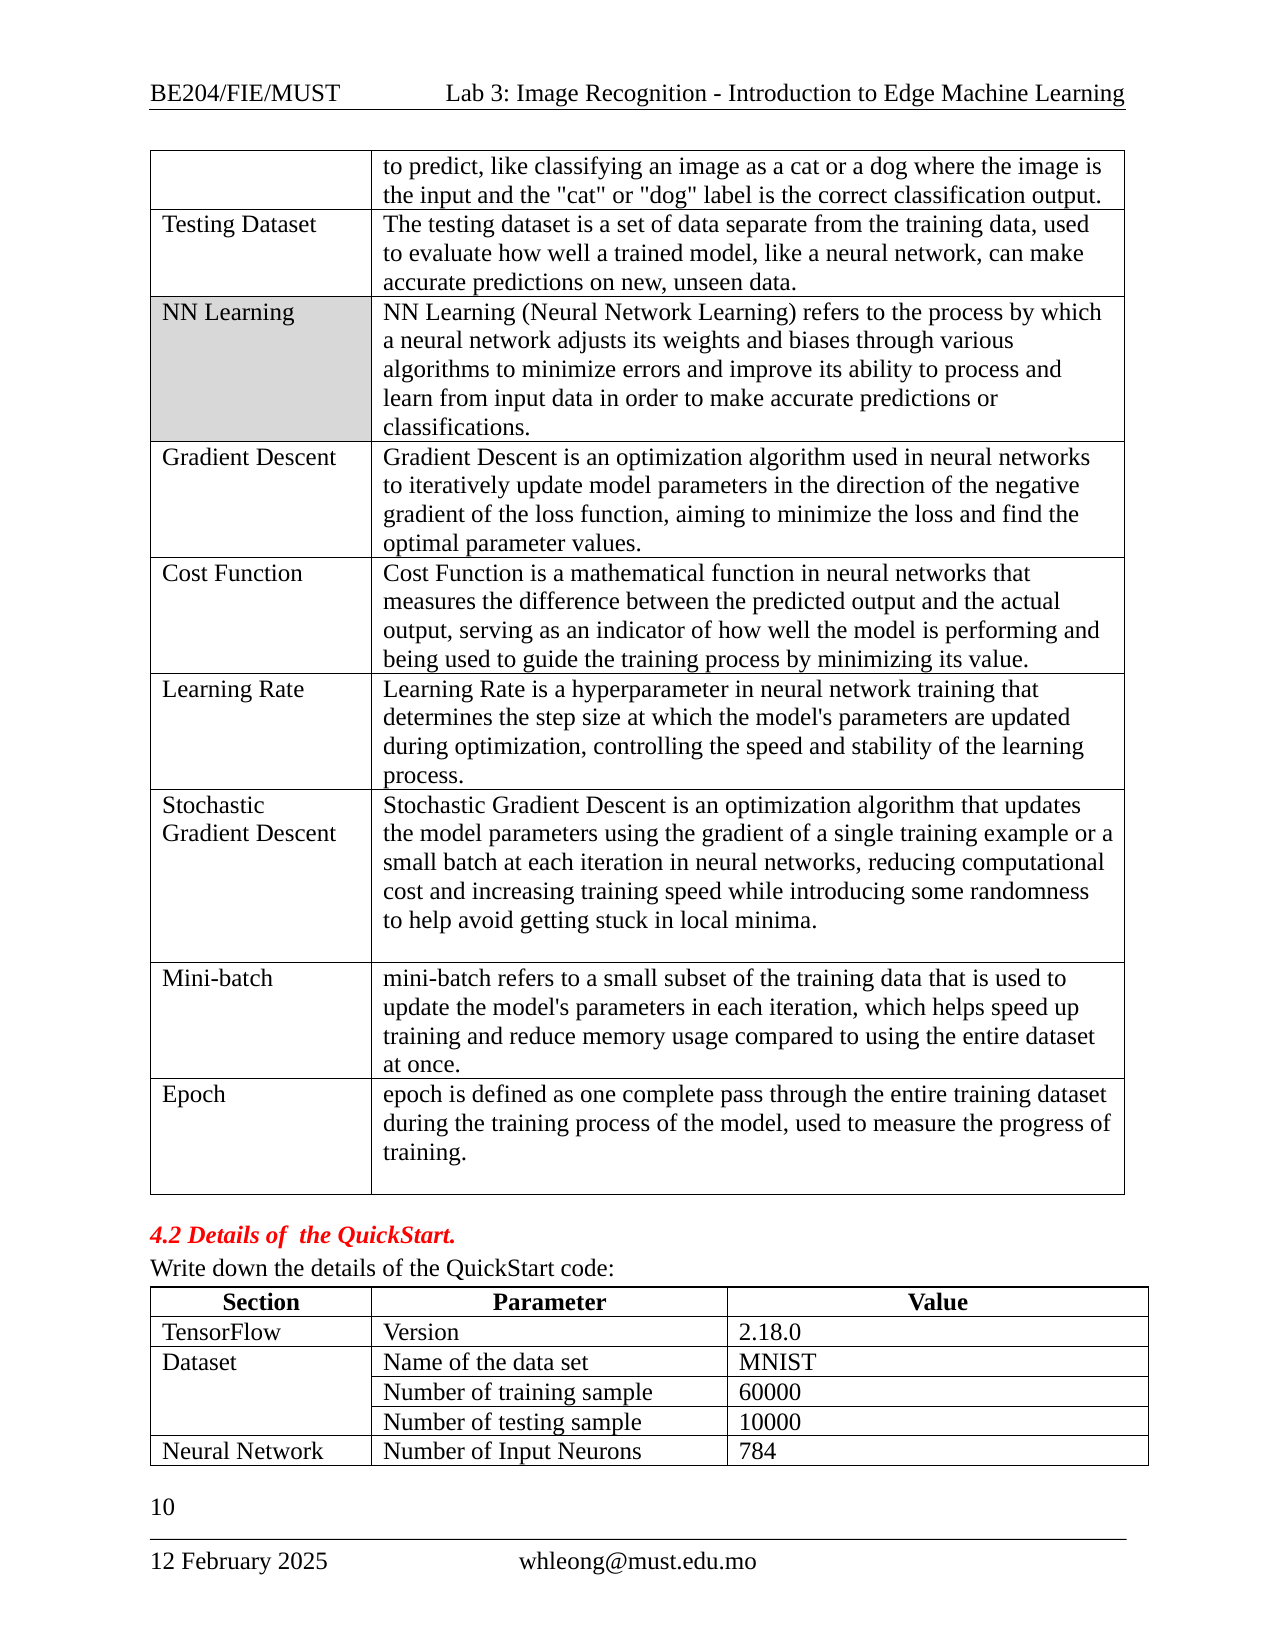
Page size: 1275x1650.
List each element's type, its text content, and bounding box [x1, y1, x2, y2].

subtitle 4.2 Details of the QuickStart. [150, 1220, 1125, 1249]
table_cell 60000 [728, 1377, 1148, 1406]
table_cell Neural Network (NN) [151, 1436, 371, 1465]
table_cell Dataset [151, 1347, 371, 1435]
table_cell Number of Input Neurons [372, 1436, 727, 1465]
table_cell mini-batch refers to a small subset of the training data that is used to update the model's parameters in each iteration, which helps speed up training and reduce memory usage compared to using the entire dataset at once. [372, 963, 1124, 1078]
table_cell Number of training sample [372, 1377, 727, 1406]
table_cell NN Learning [151, 297, 371, 441]
table_cell Cost Function [151, 558, 371, 673]
table_cell Stochastic Gradient Descent [151, 790, 371, 962]
table_cell Stochastic Gradient Descent is an optimization algorithm that updates the model parameters using the gradient of a single training example or a small batch at each iteration in neural networks, reducing computational cost and increasing training speed while introducing some randomness to help avoid getting stuck in local minima. [372, 790, 1124, 962]
table_cell NN Learning (Neural Network Learning) refers to the process by which a neural network adjusts its weights and biases through various algorithms to minimize errors and improve its ability to process and learn from input data in order to make accurate predictions or classifications. [372, 297, 1124, 441]
table_cell Mini-batch [151, 963, 371, 1078]
table_cell 2.18.0 [728, 1317, 1148, 1346]
table_cell Version [372, 1317, 727, 1346]
table_cell Testing Dataset [151, 210, 371, 296]
table_cell Number of testing sample [372, 1407, 727, 1435]
table_cell Learning Rate [151, 674, 371, 789]
table_cell The testing dataset is a set of data separate from the training data, used to evaluate how well a trained model, like a neural network, can make accurate predictions on new, unseen data. [372, 210, 1124, 296]
table_cell Gradient Descent is an optimization algorithm used in neural networks to iteratively update model parameters in the direction of the negative gradient of the loss function, aiming to minimize the loss and find the optimal parameter values. [372, 442, 1124, 557]
table_cell epoch is defined as one complete pass through the entire training dataset during the training process of the model, used to measure the progress of training. [372, 1079, 1124, 1194]
table_cell Cost Function is a mathematical function in neural networks that measures the difference between the predicted output and the actual output, serving as an indicator of how well the model is performing and being used to guide the training process by minimizing its value. [372, 558, 1124, 673]
table_cell Epoch [151, 1079, 371, 1194]
table_cell MNIST [728, 1347, 1148, 1376]
table_cell Learning Rate is a hyperparameter in neural network training that determines the step size at which the model's parameters are updated during optimization, controlling the speed and stability of the learning process. [372, 674, 1124, 789]
table_header Parameter [372, 1288, 727, 1316]
table_cell TensorFlow [151, 1317, 371, 1346]
table_cell 784 [728, 1436, 1148, 1465]
table_cell Gradient Descent [151, 442, 371, 557]
table_cell Name of the data set [372, 1347, 727, 1376]
table_header Value [728, 1288, 1148, 1316]
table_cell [372, 151, 1124, 208]
table_cell 10000 [728, 1407, 1148, 1435]
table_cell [151, 151, 371, 208]
text Write down the details of the QuickStart code: [150, 1253, 1125, 1282]
table_header Section [151, 1288, 371, 1316]
